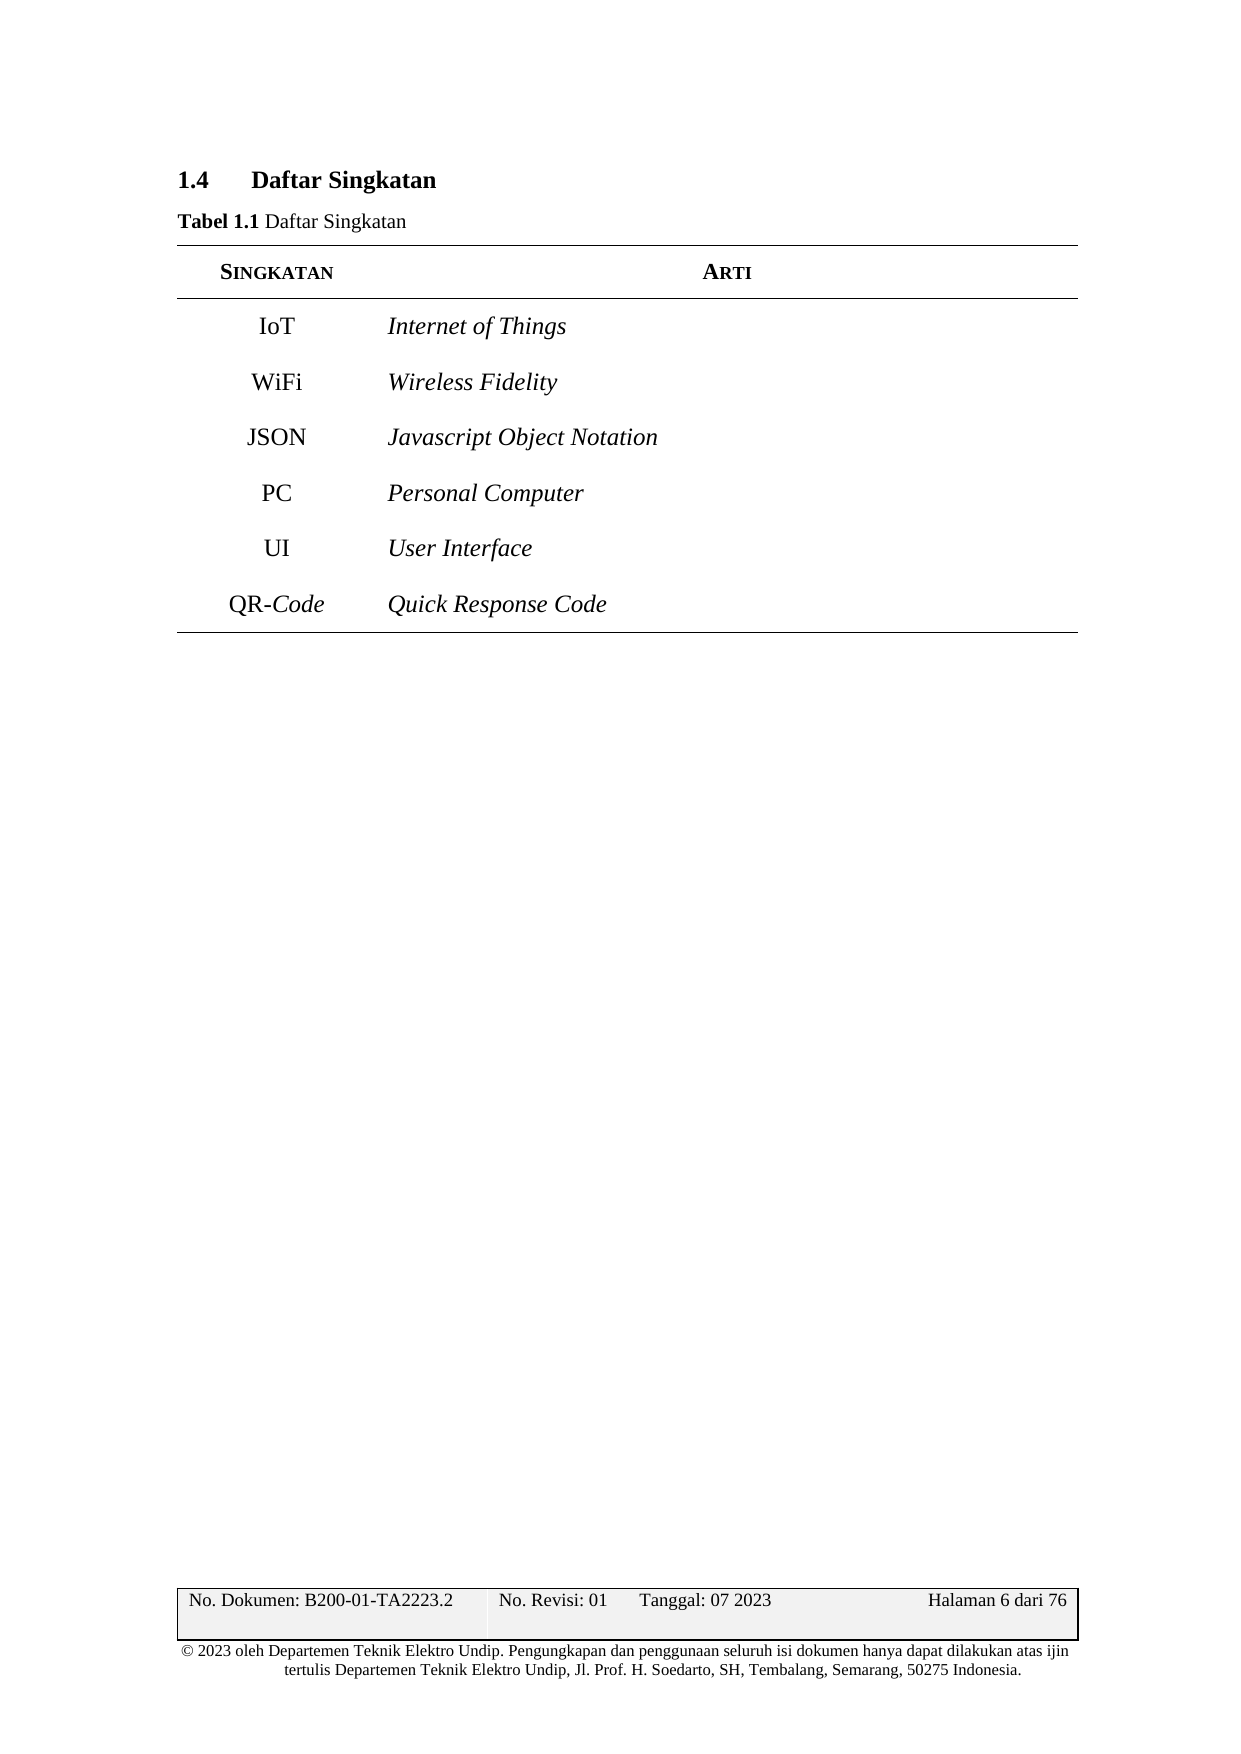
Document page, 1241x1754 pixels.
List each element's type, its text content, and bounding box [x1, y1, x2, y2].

table_cell QR-Code [177, 576, 376, 632]
table_cell WiFi [177, 354, 376, 410]
table_cell User Interface [376, 521, 1078, 576]
text Tabel 1.1 Daftar Singkatan [177, 208, 1081, 233]
table_cell Personal Computer [376, 465, 1078, 521]
table_header Arti [376, 246, 1078, 298]
table_cell Quick Response Code [376, 576, 1078, 632]
table_cell PC [177, 465, 376, 521]
table_cell JSON [177, 410, 376, 465]
table_header Singkatan [177, 246, 376, 298]
table_cell UI [177, 521, 376, 576]
table_cell IoT [177, 299, 376, 354]
subtitle Daftar Singkatan [177, 165, 1081, 194]
table_cell Internet of Things [376, 299, 1078, 354]
table_cell Wireless Fidelity [376, 354, 1078, 410]
table_cell Javascript Object Notation [376, 410, 1078, 465]
